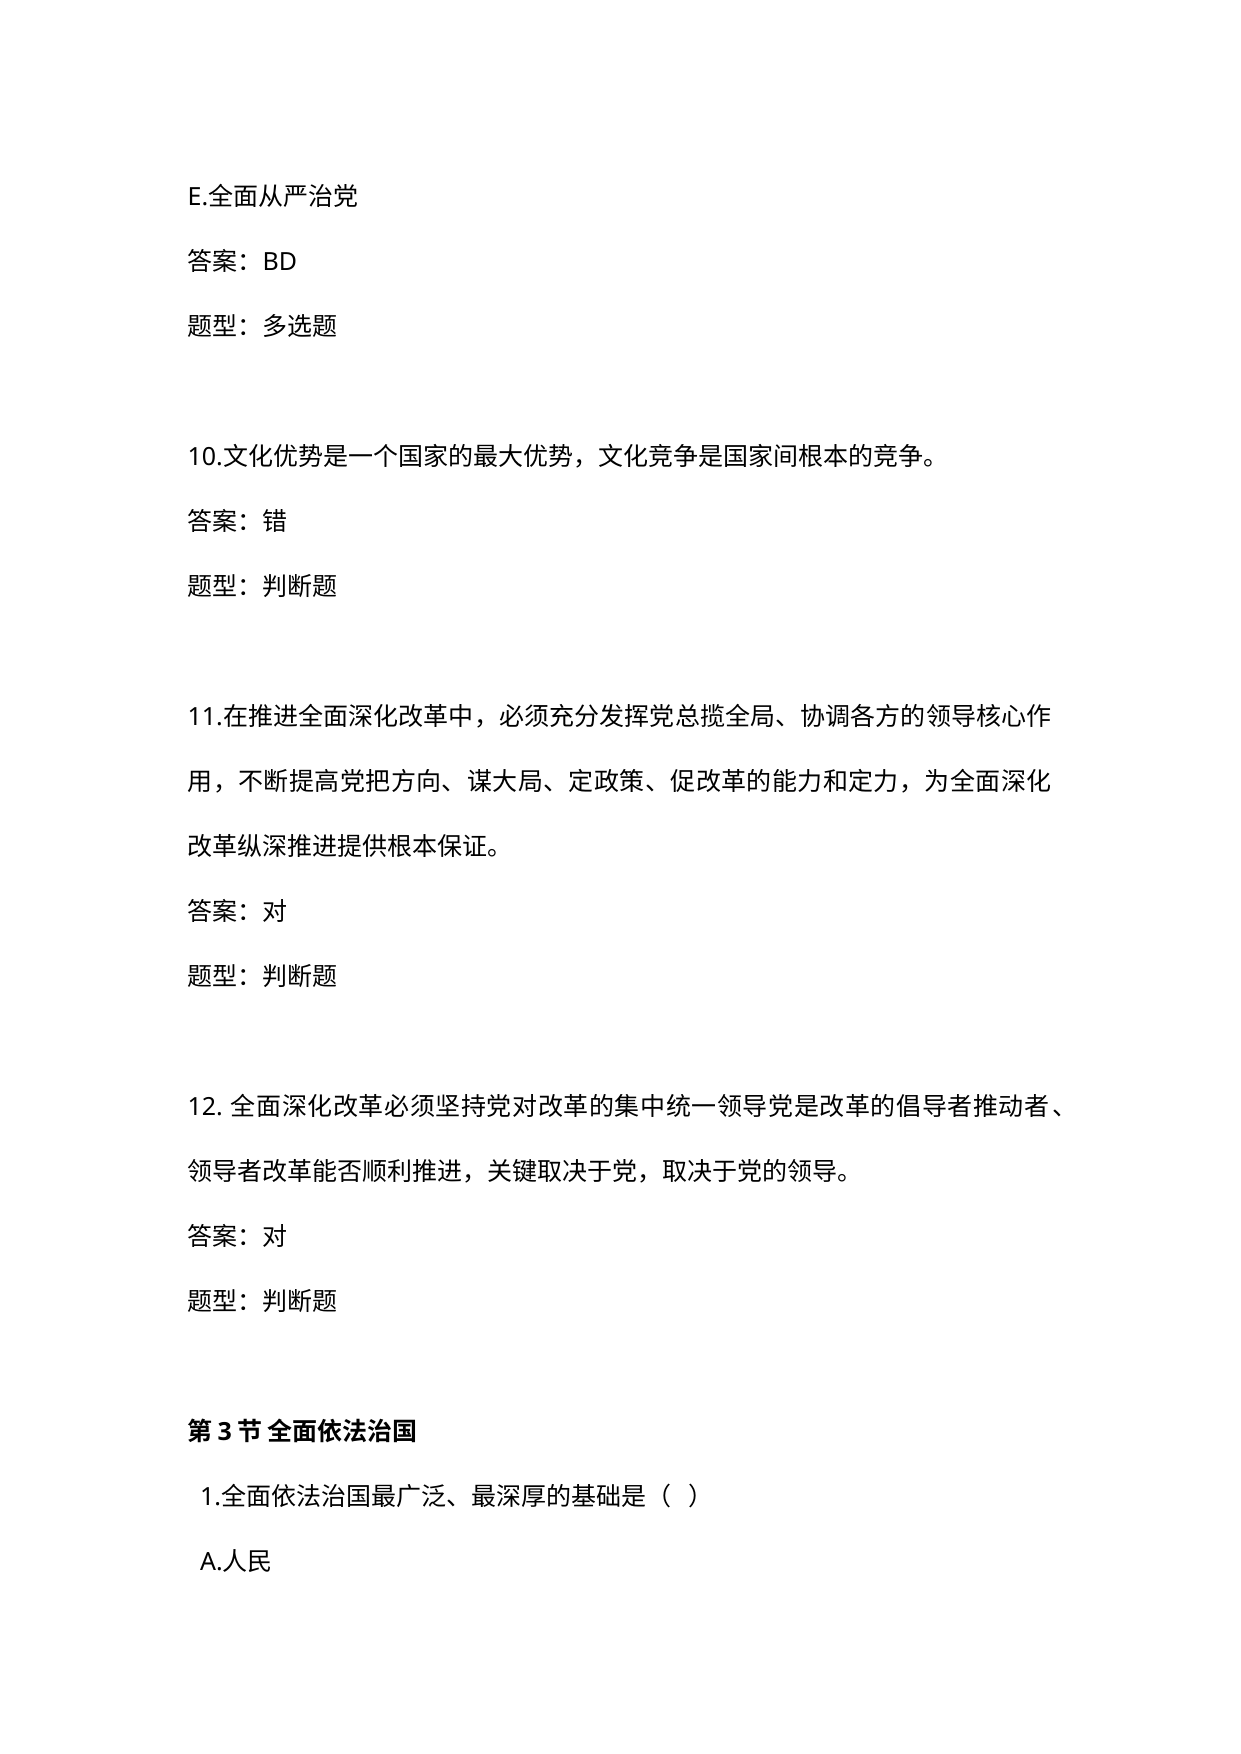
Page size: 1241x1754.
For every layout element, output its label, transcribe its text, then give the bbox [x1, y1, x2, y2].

text 10.文化优势是一个国家的最大优势，文化竞争是国家间根本的竞争。 [187, 422, 1053, 487]
text 第3节 全面依法治国 [187, 1397, 1053, 1462]
text 11.在推进全面深化改革中，必须充分发挥党总揽全局、协调各方的领导核心作用，不断提高党把方向、谋大局、定政策、促改革的能力和定力，为全面深化改革纵深推进提供根本保证。 [187, 682, 1053, 877]
text 1.全面依法治国最广泛、最深厚的基础是（ ） [187, 1462, 1053, 1527]
text 题型：多选题 [187, 292, 1053, 357]
text 题型：判断题 [187, 1267, 1053, 1332]
text 答案：对 [187, 1202, 1053, 1267]
text 12. 全面深化改革必须坚持党对改革的集中统一领导党是改革的倡导者推动者、领导者改革能否顺利推进，关键取决于党，取决于党的领导。 [187, 1072, 1053, 1202]
text 答案：错 [187, 487, 1053, 552]
text 题型：判断题 [187, 942, 1053, 1007]
text 题型：判断题 [187, 552, 1053, 617]
text 答案：BD [187, 227, 1053, 292]
text E.全面从严治党 [187, 162, 1053, 227]
text A.人民 [187, 1527, 1053, 1592]
text 答案：对 [187, 877, 1053, 942]
